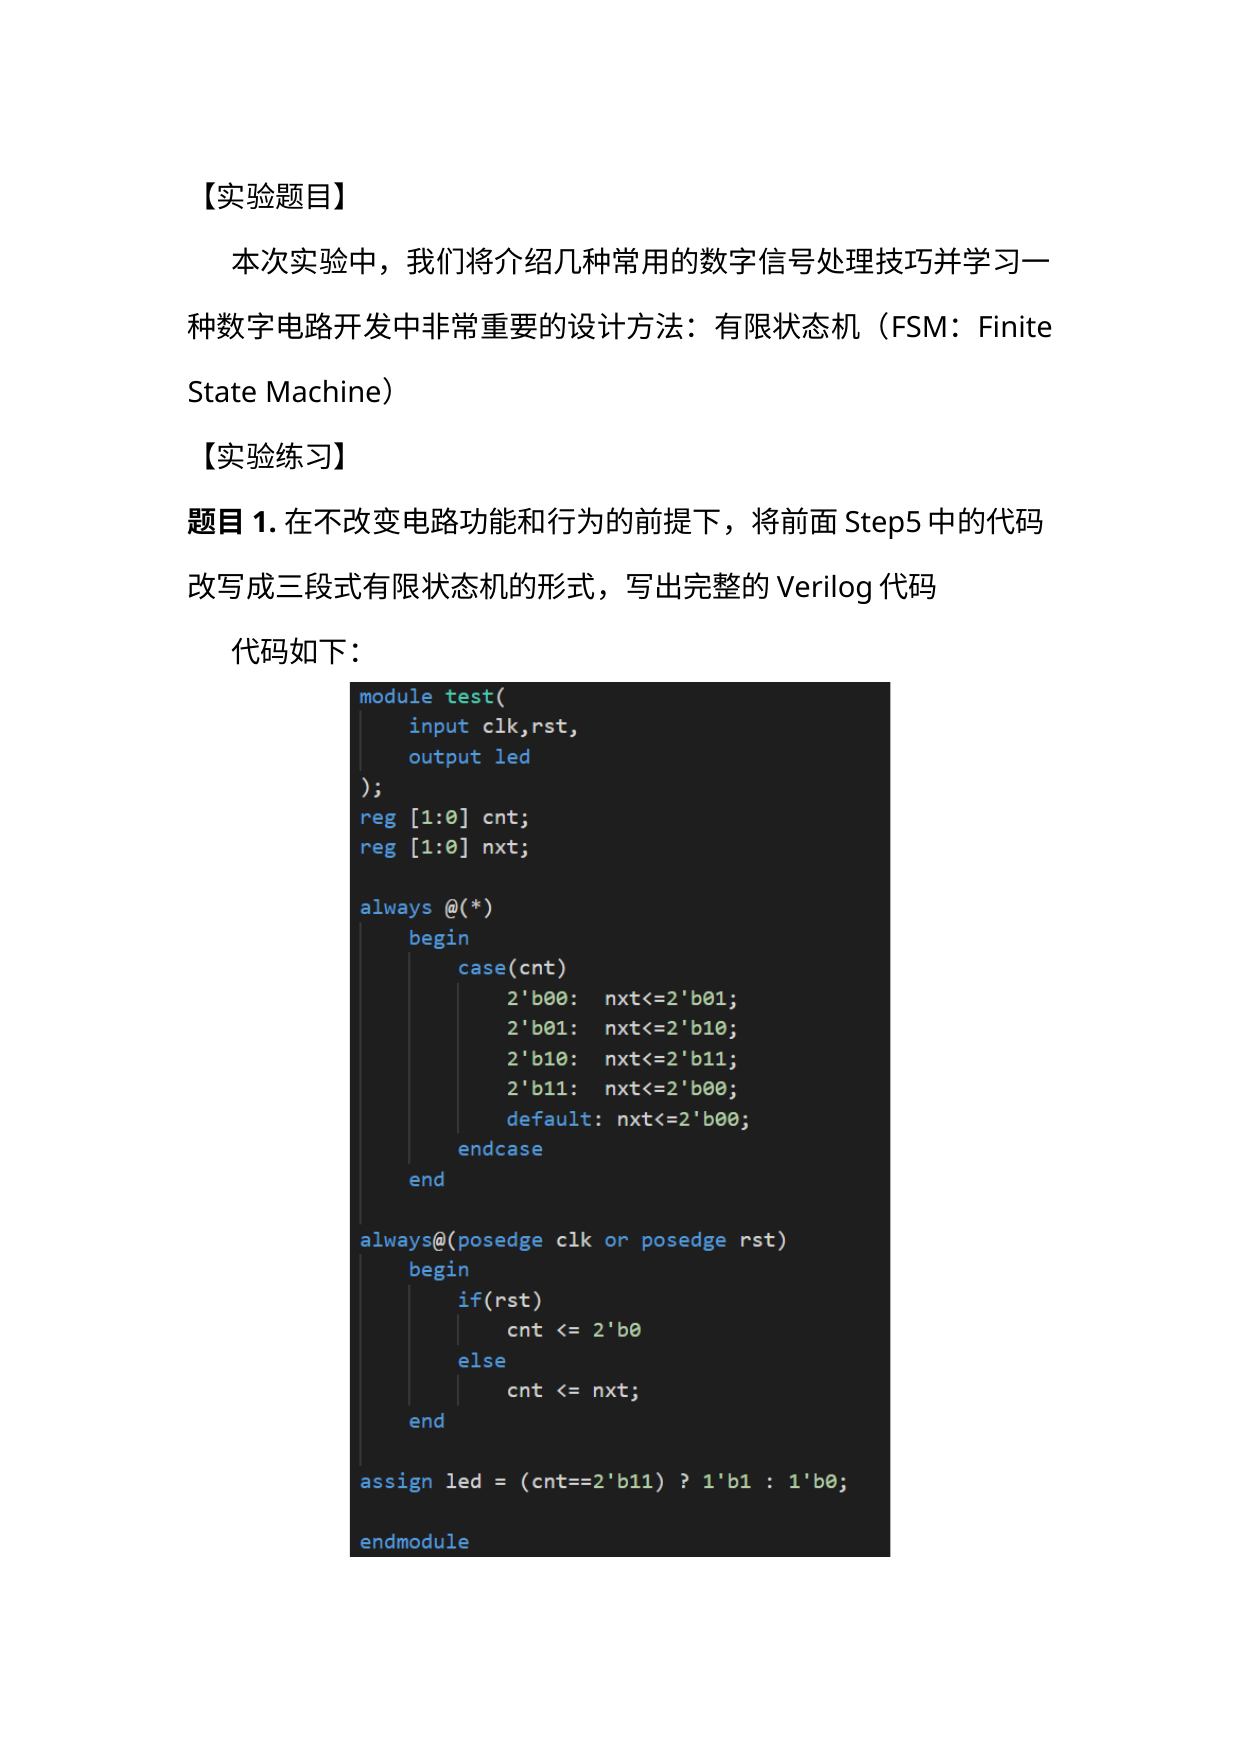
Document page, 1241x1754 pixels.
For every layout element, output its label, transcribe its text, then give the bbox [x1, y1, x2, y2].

picture [349, 682, 891, 1557]
text 【实验题目】 [187, 162, 1053, 227]
text 代码如下： [187, 617, 1053, 682]
text 题目1. 在不改变电路功能和行为的前提下，将前面Step5中的代码 改写成三段式有限状态机的形式，写出完整的Verilog代码 [187, 487, 1053, 617]
text 本次实验中，我们将介绍几种常用的数字信号处理技巧并学习一种数字电路开发中非常重要的设计方法：有限状态机（FSM：Finite State Machine） [187, 227, 1053, 422]
text 【实验练习】 [187, 422, 1053, 487]
